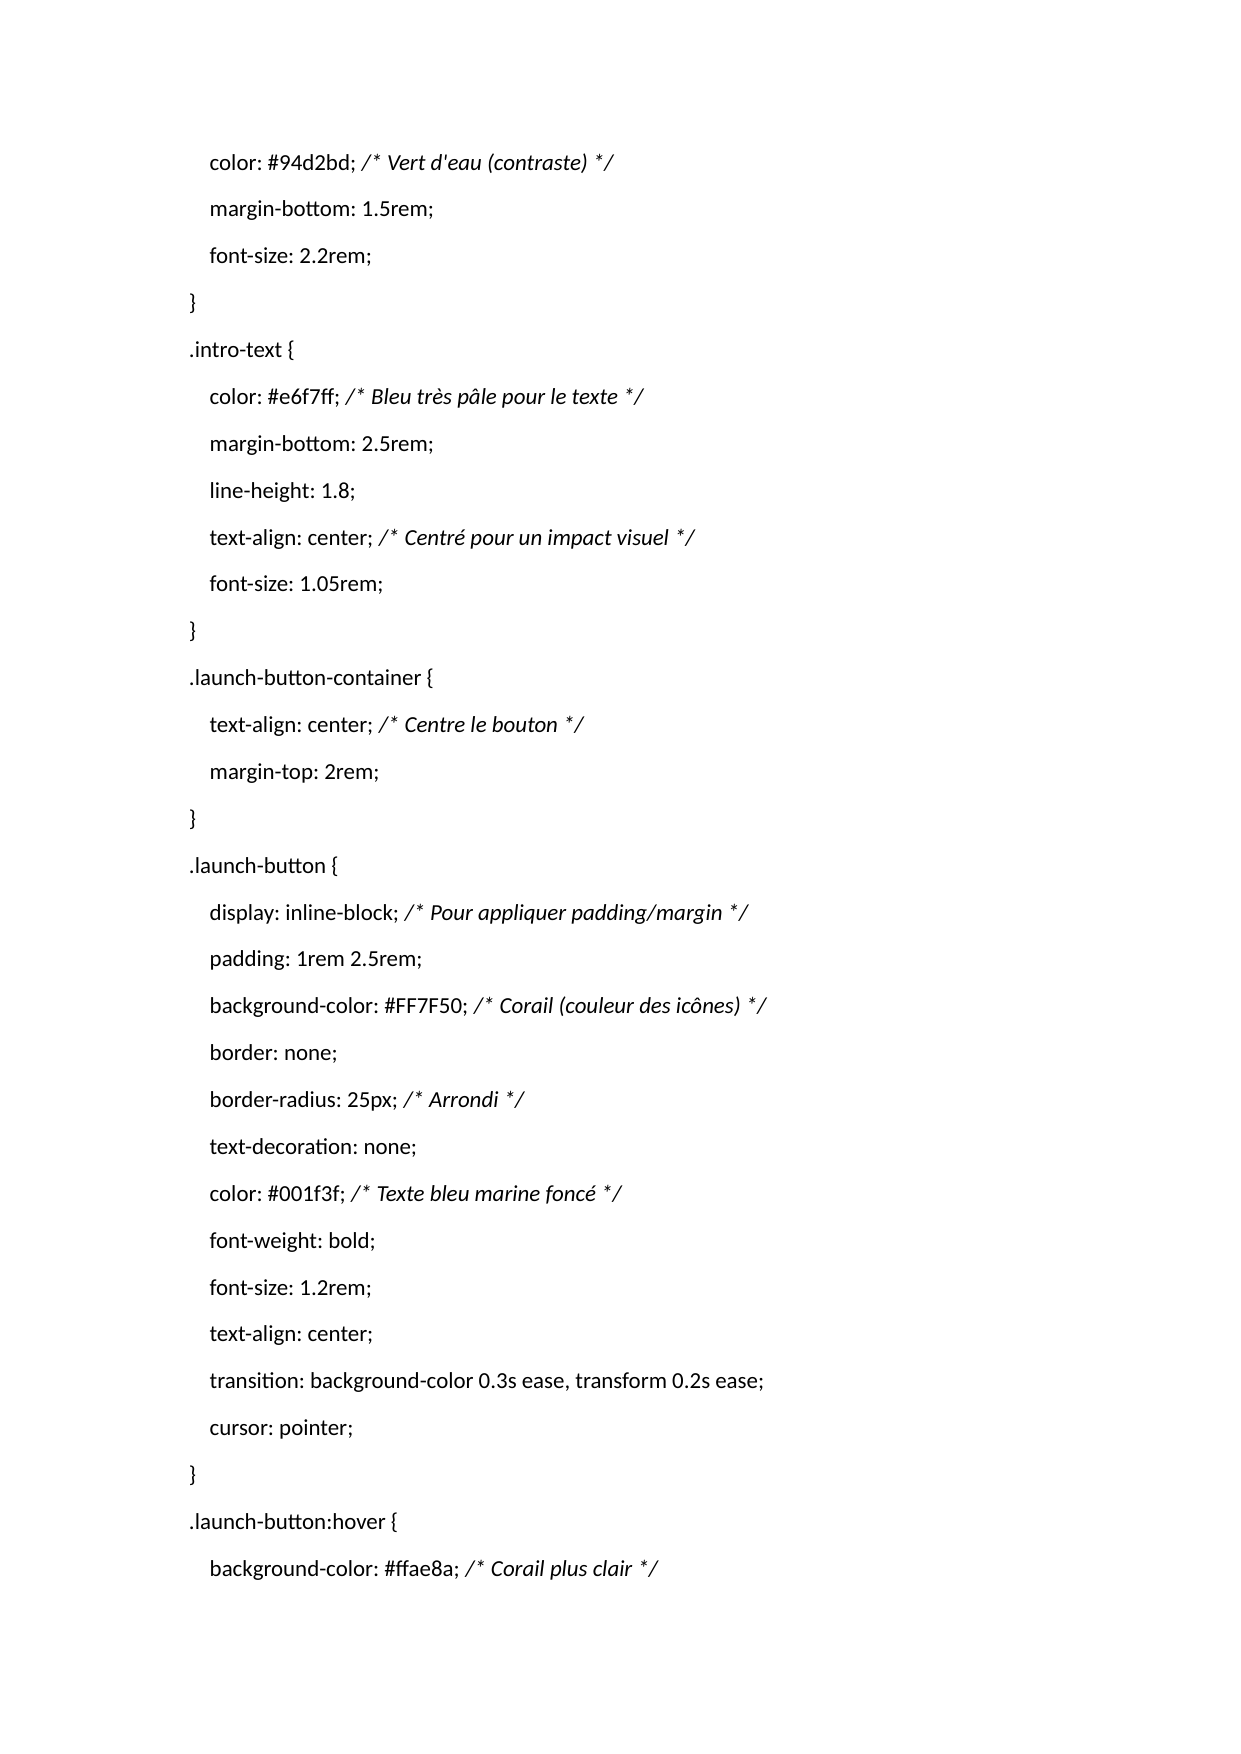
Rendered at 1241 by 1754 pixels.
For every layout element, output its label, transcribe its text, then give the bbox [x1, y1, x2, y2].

text .intro-text { [148, 335, 1093, 363]
text font-weight: bold; [148, 1226, 1093, 1254]
text } [148, 804, 1093, 832]
text font-size: 2.2rem; [148, 241, 1093, 269]
text margin-bottom: 2.5rem; [148, 429, 1093, 457]
text text-align: center; /* Centre le bouton */ [148, 710, 1093, 738]
text } [148, 288, 1093, 316]
text text-align: center; /* Centré pour un impact visuel */ [148, 523, 1093, 551]
text font-size: 1.05rem; [148, 569, 1093, 597]
text color: #e6f7ff; /* Bleu très pâle pour le texte */ [148, 382, 1093, 410]
text background-color: #ffae8a; /* Corail plus clair */ [148, 1554, 1093, 1582]
text border-radius: 25px; /* Arrondi */ [148, 1085, 1093, 1113]
text display: inline-block; /* Pour appliquer padding/margin */ [148, 898, 1093, 926]
text transition: background-color 0.3s ease, transform 0.2s ease; [148, 1366, 1093, 1394]
text border: none; [148, 1038, 1093, 1066]
text text-decoration: none; [148, 1132, 1093, 1160]
text color: #94d2bd; /* Vert d'eau (contraste) */ [148, 148, 1093, 176]
text text-align: center; [148, 1319, 1093, 1347]
text margin-top: 2rem; [148, 757, 1093, 785]
text font-size: 1.2rem; [148, 1273, 1093, 1301]
text cursor: pointer; [148, 1413, 1093, 1441]
text } [148, 1460, 1093, 1488]
text line-height: 1.8; [148, 476, 1093, 504]
text .launch-button:hover { [148, 1507, 1093, 1535]
text } [148, 616, 1093, 644]
text padding: 1rem 2.5rem; [148, 944, 1093, 972]
text .launch-button { [148, 851, 1093, 879]
text .launch-button-container { [148, 663, 1093, 691]
text margin-bottom: 1.5rem; [148, 194, 1093, 222]
text background-color: #FF7F50; /* Corail (couleur des icônes) */ [148, 991, 1093, 1019]
text color: #001f3f; /* Texte bleu marine foncé */ [148, 1179, 1093, 1207]
